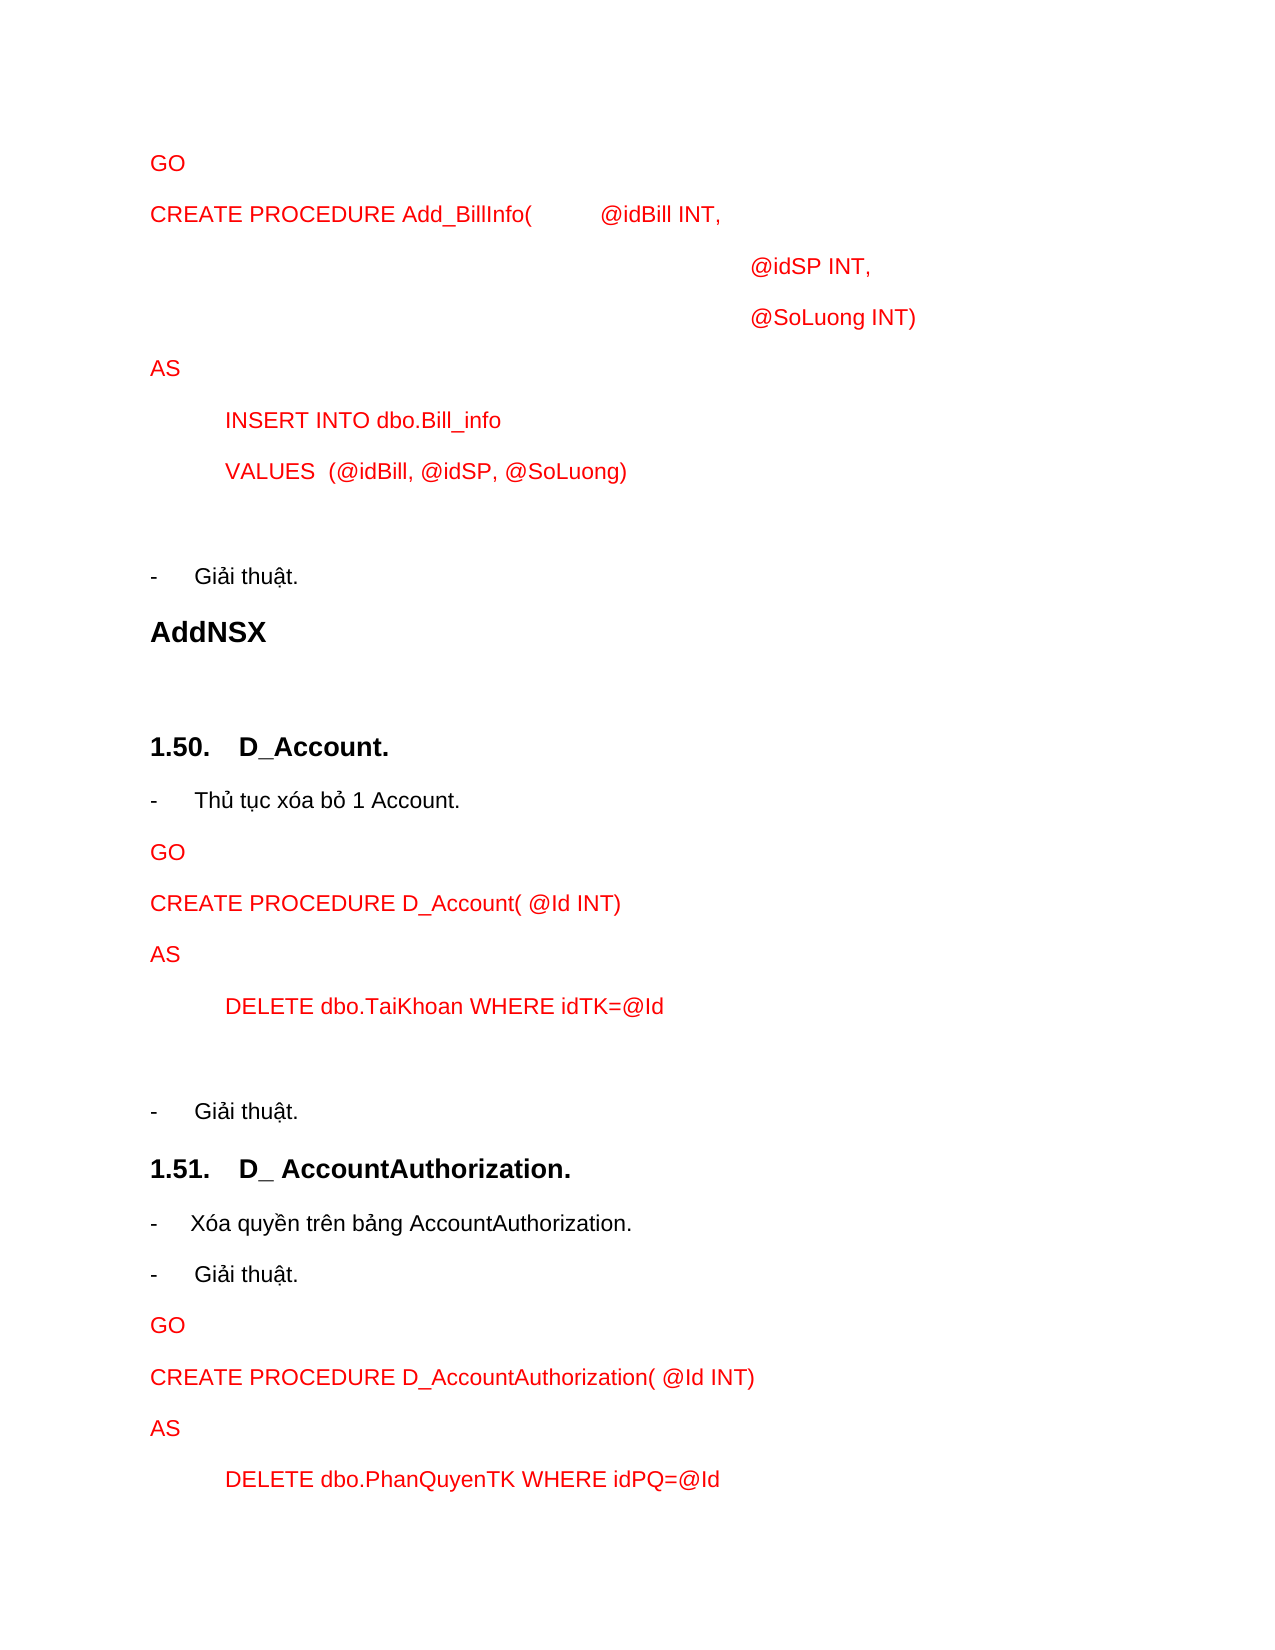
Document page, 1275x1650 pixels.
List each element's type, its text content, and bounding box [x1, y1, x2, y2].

text GO [150, 839, 1125, 865]
text VALUES (@idBill, @idSP, @SoLuong) [150, 458, 1125, 484]
text CREATE PROCEDURE Add_BillInfo( @idBill INT, [150, 201, 1125, 228]
text - Giải thuật. [150, 1098, 1125, 1124]
text DELETE dbo.TaiKhoan WHERE idTK=@Id [150, 993, 1125, 1019]
text @idSP INT, [150, 253, 1125, 279]
text - Thủ tục xóa bỏ 1 Account. [150, 787, 1125, 814]
text 1.51. D_ AccountAuthorization. [150, 1153, 1125, 1184]
text INSERT INTO dbo.Bill_info [150, 407, 1125, 433]
text - Xóa quyền trên bảng AccountAuthorization. [150, 1209, 1125, 1236]
text GO [150, 1312, 1125, 1339]
text AS [150, 1415, 1125, 1441]
text - Giải thuật. [150, 1261, 1125, 1287]
text AS [150, 941, 1125, 968]
text CREATE PROCEDURE D_Account( @Id INT) [150, 890, 1125, 916]
text CREATE PROCEDURE D_AccountAuthorization( @Id INT) [150, 1364, 1125, 1390]
text GO [150, 150, 1125, 176]
text @SoLuong INT) [150, 304, 1125, 330]
text AS [150, 355, 1125, 382]
text AddNSX [150, 614, 1125, 648]
text 1.50. D_Account. [150, 731, 1125, 762]
text DELETE dbo.PhanQuyenTK WHERE idPQ=@Id [150, 1466, 1125, 1493]
text - Giải thuật. [150, 563, 1125, 589]
